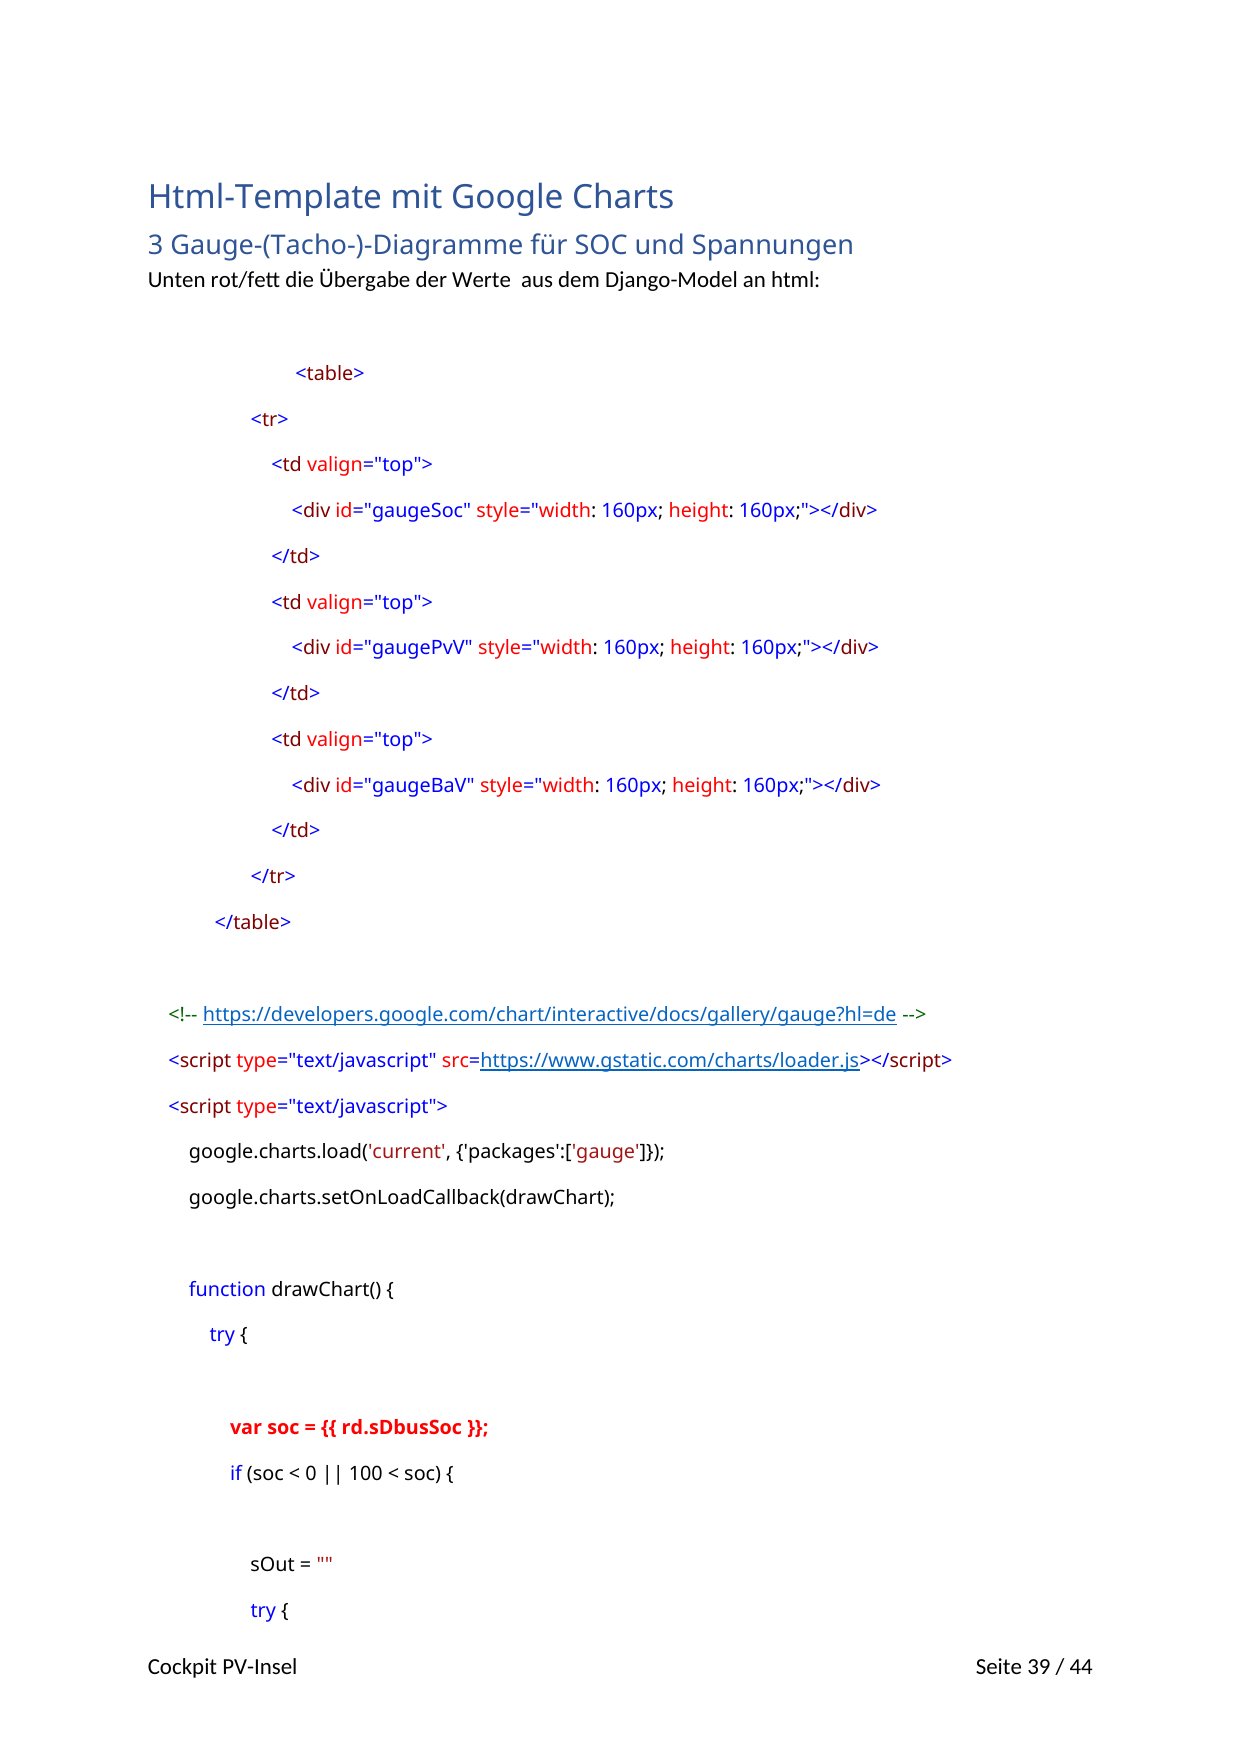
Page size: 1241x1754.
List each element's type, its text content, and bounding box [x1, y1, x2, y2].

text sOut = "" [148, 1551, 1093, 1577]
text var soc = {{ rd.sDbusSoc }}; [148, 1413, 1093, 1440]
text google.charts.setOnLoadCallback(drawChart); [148, 1183, 1093, 1211]
text <td valign="top"> [148, 451, 1093, 478]
text </td> [148, 542, 1093, 569]
text <script type="text/javascript"> [148, 1092, 1093, 1119]
text Unten rot/fett die Übergabe der Werte aus dem Django-Model an html: [148, 266, 1093, 293]
subtitle 3 Gauge-(Tacho-)-Diagramme für SOC und Spannungen [148, 226, 1093, 263]
text </tr> [148, 862, 1093, 889]
text if (soc < 0 || 100 < soc) { [148, 1459, 1093, 1486]
text </td> [148, 679, 1093, 706]
text <td valign="top"> [148, 588, 1093, 615]
text <table> [295, 359, 1093, 386]
text try { [148, 1321, 1093, 1348]
text function drawChart() { [148, 1275, 1093, 1302]
text <script type="text/javascript" src=https://www.gstatic.com/charts/loader.js></script> [148, 1046, 1093, 1073]
subtitle Html-Template mit Google Charts [148, 173, 1093, 218]
text <div id="gaugeBaV" style="width: 160px; height: 160px;"></div> [148, 771, 1093, 798]
text google.charts.load('current', {'packages':['gauge']}); [148, 1138, 1093, 1165]
text <!-- https://developers.google.com/chart/interactive/docs/gallery/gauge?hl=de --> [148, 1001, 1093, 1028]
text </td> [148, 817, 1093, 843]
text <div id="gaugePvV" style="width: 160px; height: 160px;"></div> [148, 634, 1093, 661]
text <td valign="top"> [148, 725, 1093, 752]
text try { [148, 1596, 1093, 1623]
text </table> [148, 908, 1093, 935]
text <div id="gaugeSoc" style="width: 160px; height: 160px;"></div> [148, 496, 1093, 523]
text <tr> [148, 405, 1093, 432]
